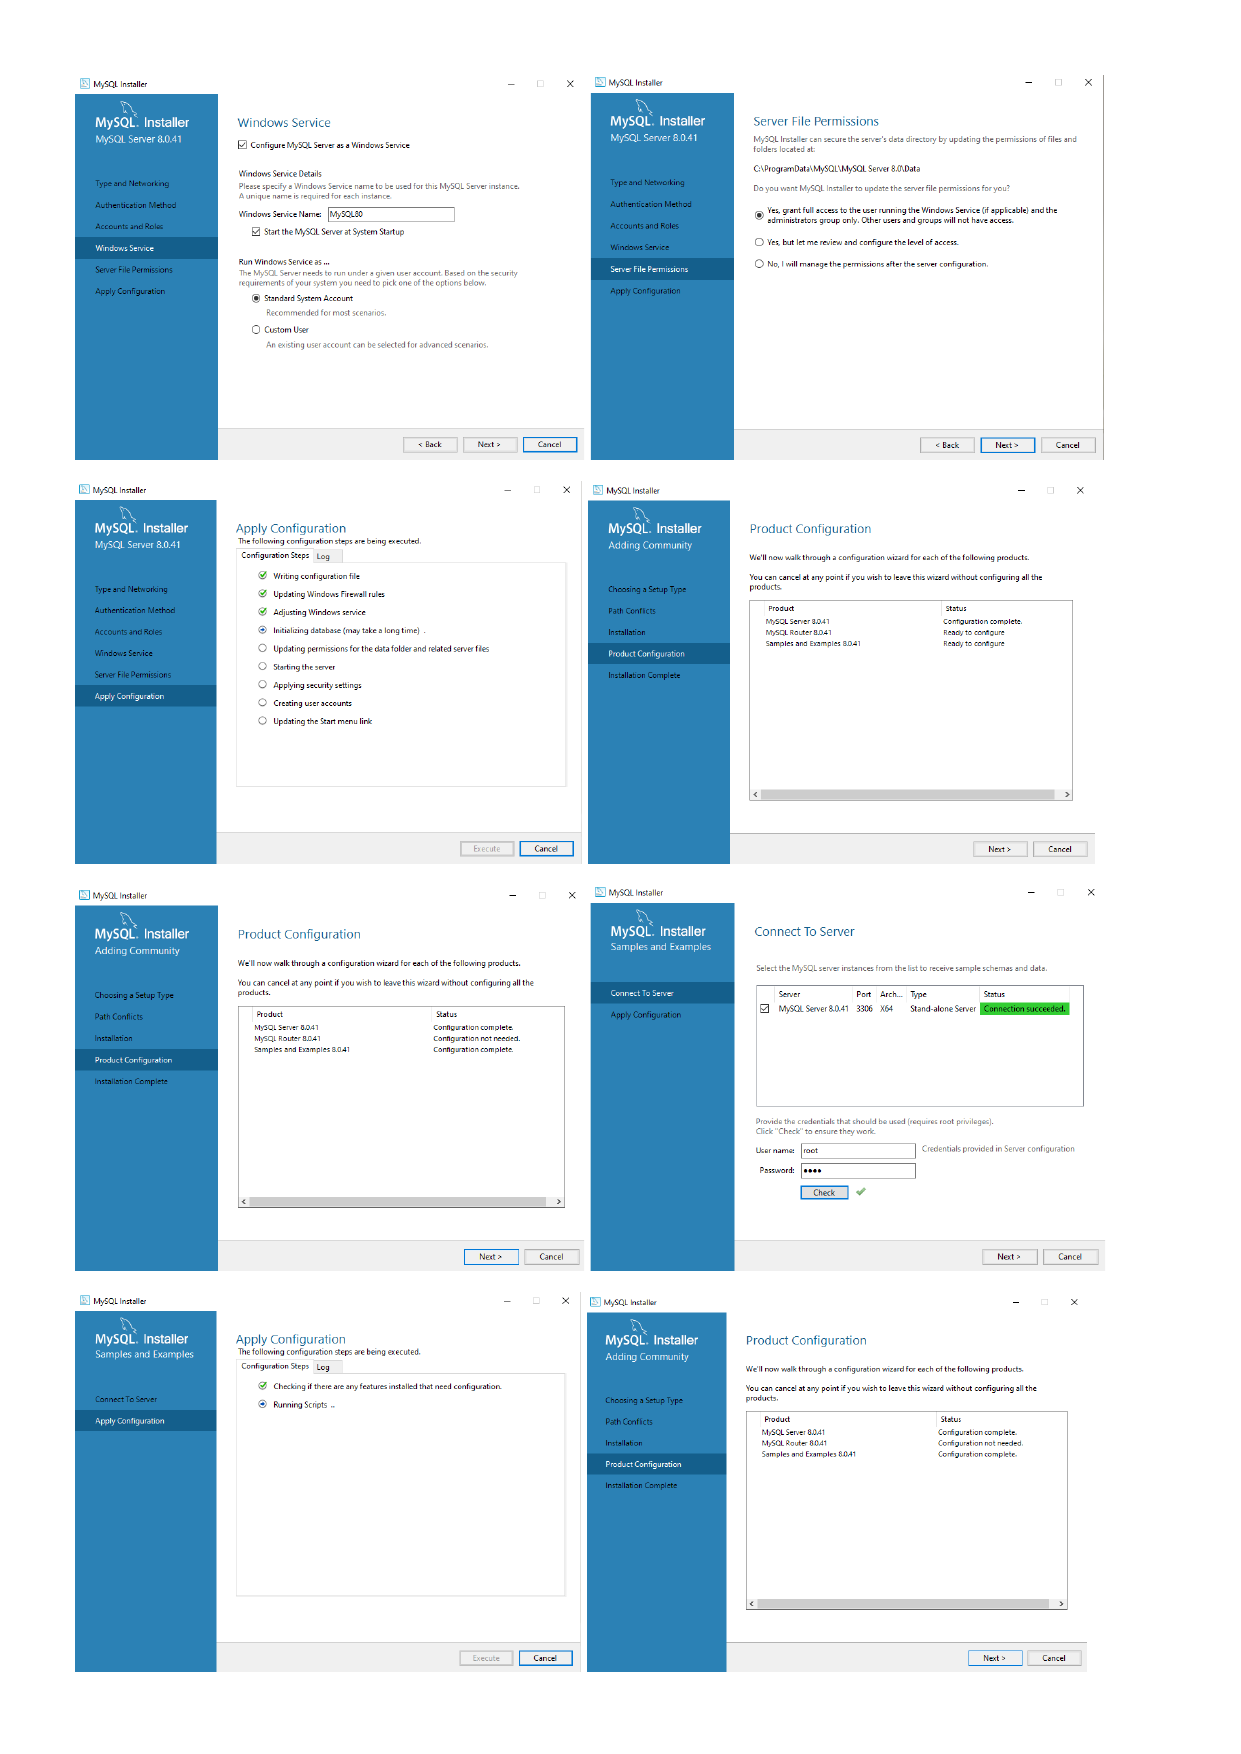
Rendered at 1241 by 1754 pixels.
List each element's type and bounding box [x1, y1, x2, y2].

picture [588, 482, 1095, 864]
picture [75, 76, 585, 460]
picture [590, 885, 1106, 1271]
picture [75, 1292, 581, 1672]
picture [590, 75, 1104, 460]
picture [75, 481, 582, 864]
picture [75, 887, 585, 1271]
picture [587, 1295, 1087, 1672]
